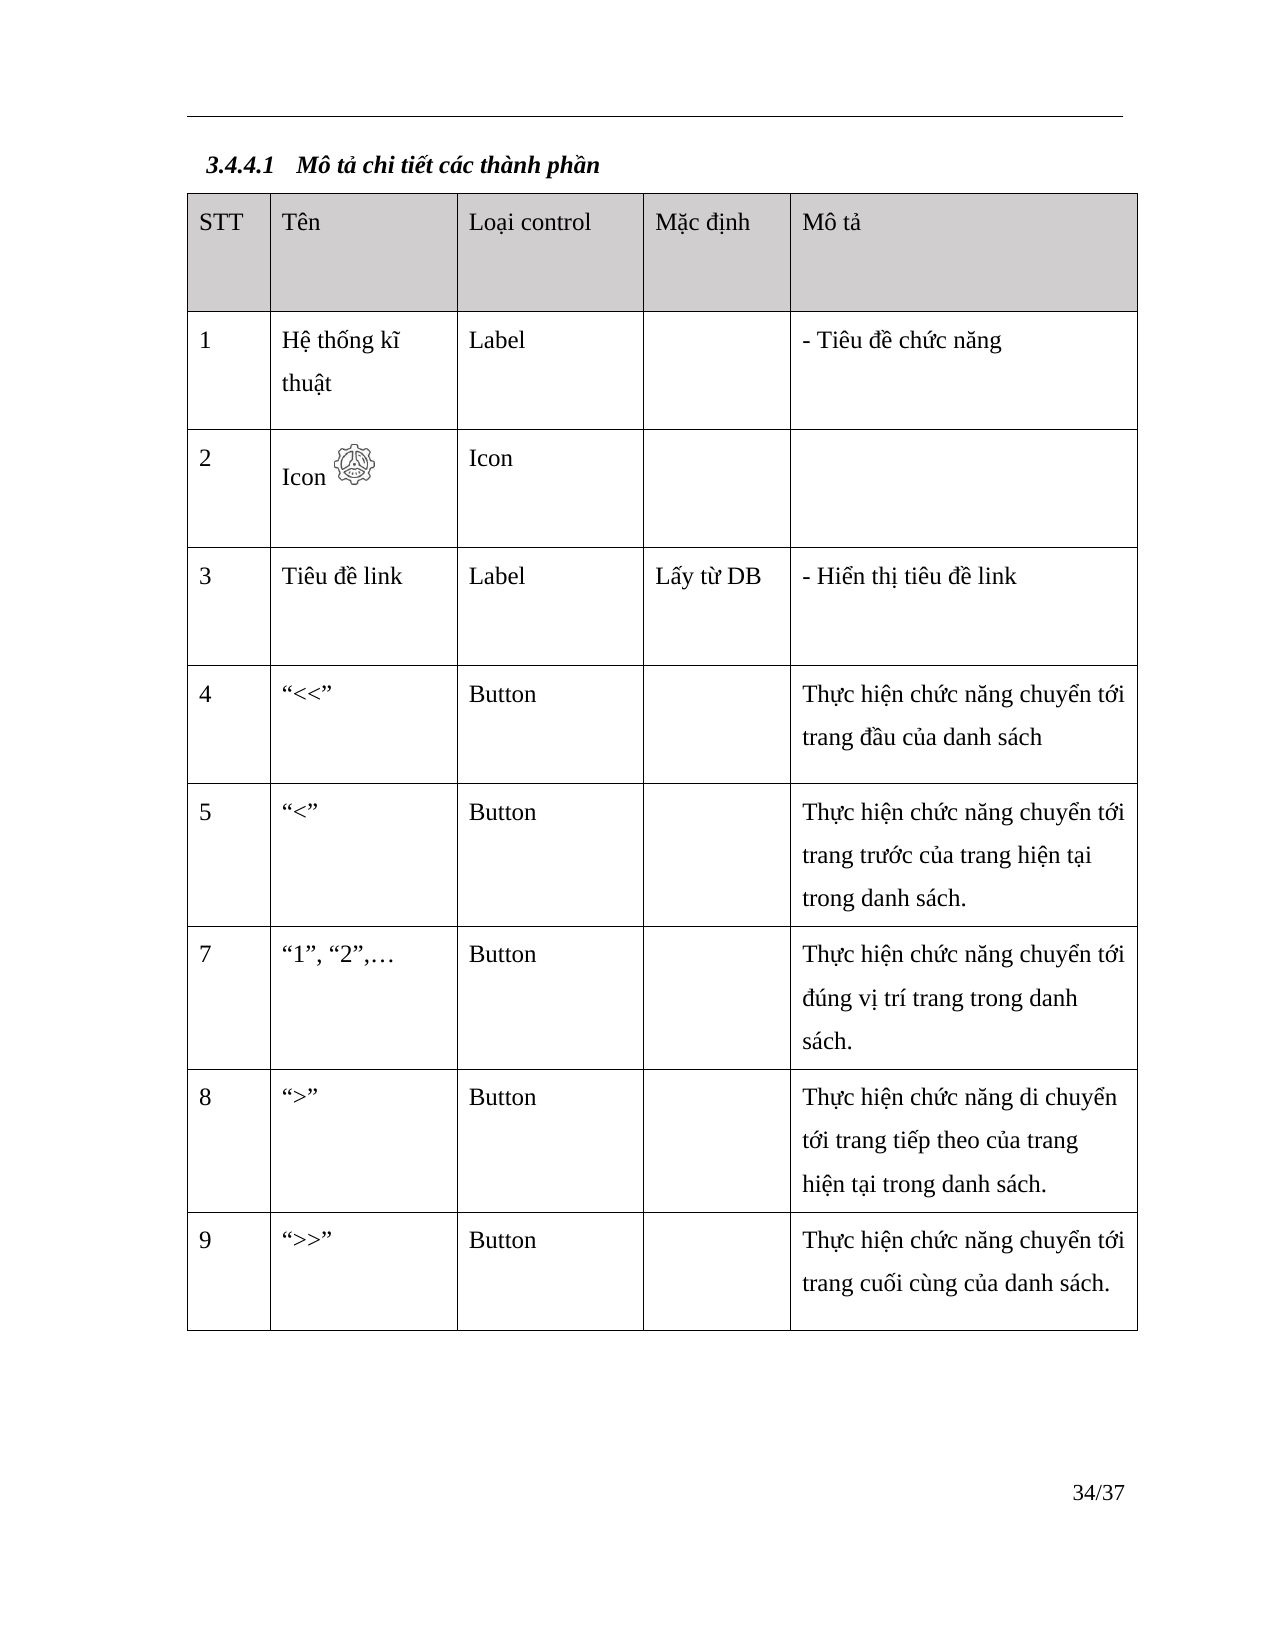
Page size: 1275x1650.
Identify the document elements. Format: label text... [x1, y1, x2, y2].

table_cell Thực hiện chức năng chuyển tới trang đầu của danh sách [791, 666, 1137, 783]
table_cell Button [458, 1070, 643, 1212]
table_cell [644, 430, 790, 547]
table_cell 3 [188, 548, 270, 665]
subtitle Mô tả chi tiết các thành phần [206, 150, 1125, 179]
table_cell Button [458, 784, 643, 926]
table_cell 4 [188, 666, 270, 783]
table_cell “<<” [271, 666, 457, 783]
table_cell [791, 430, 1137, 547]
table_cell Thực hiện chức năng chuyển tới trang cuối cùng của danh sách. [791, 1213, 1137, 1330]
table_cell Lấy từ DB [644, 548, 790, 665]
table_cell [644, 927, 790, 1069]
table_cell Thực hiện chức năng chuyển tới trang trước của trang hiện tại trong danh sách. [791, 784, 1137, 926]
table_header Tên [271, 194, 457, 311]
table_cell [644, 666, 790, 783]
table_header Mô tả [791, 194, 1137, 311]
table_cell Label [458, 312, 643, 429]
table_cell “>” [271, 1070, 457, 1212]
table_cell 8 [188, 1070, 270, 1212]
table_cell Hệ thống kĩ thuật [271, 312, 457, 429]
picture [332, 442, 375, 486]
table_cell Button [458, 927, 643, 1069]
table_cell Thực hiện chức năng di chuyển tới trang tiếp theo của trang hiện tại trong danh sách. [791, 1070, 1137, 1212]
table_header STT [188, 194, 270, 311]
table_cell Button [458, 666, 643, 783]
table_cell Icon [271, 430, 457, 547]
table_cell Tiêu đề link [271, 548, 457, 665]
table_cell Label [458, 548, 643, 665]
table_cell “1”, “2”,… [271, 927, 457, 1069]
table_cell 1 [188, 312, 270, 429]
table_header Loại control [458, 194, 643, 311]
table_cell “<” [271, 784, 457, 926]
table_cell [644, 1213, 790, 1330]
table_cell [644, 1070, 790, 1212]
table_cell - Tiêu đề chức năng [791, 312, 1137, 429]
table_cell [644, 312, 790, 429]
table_cell Button [458, 1213, 643, 1330]
table_cell Icon [458, 430, 643, 547]
table_cell 7 [188, 927, 270, 1069]
table_cell Thực hiện chức năng chuyển tới đúng vị trí trang trong danh sách. [791, 927, 1137, 1069]
table_cell 2 [188, 430, 270, 547]
table_header Mặc định [644, 194, 790, 311]
table_cell 5 [188, 784, 270, 926]
table_cell 9 [188, 1213, 270, 1330]
table_cell “>>” [271, 1213, 457, 1330]
table_cell - Hiển thị tiêu đề link [791, 548, 1137, 665]
table_cell [644, 784, 790, 926]
